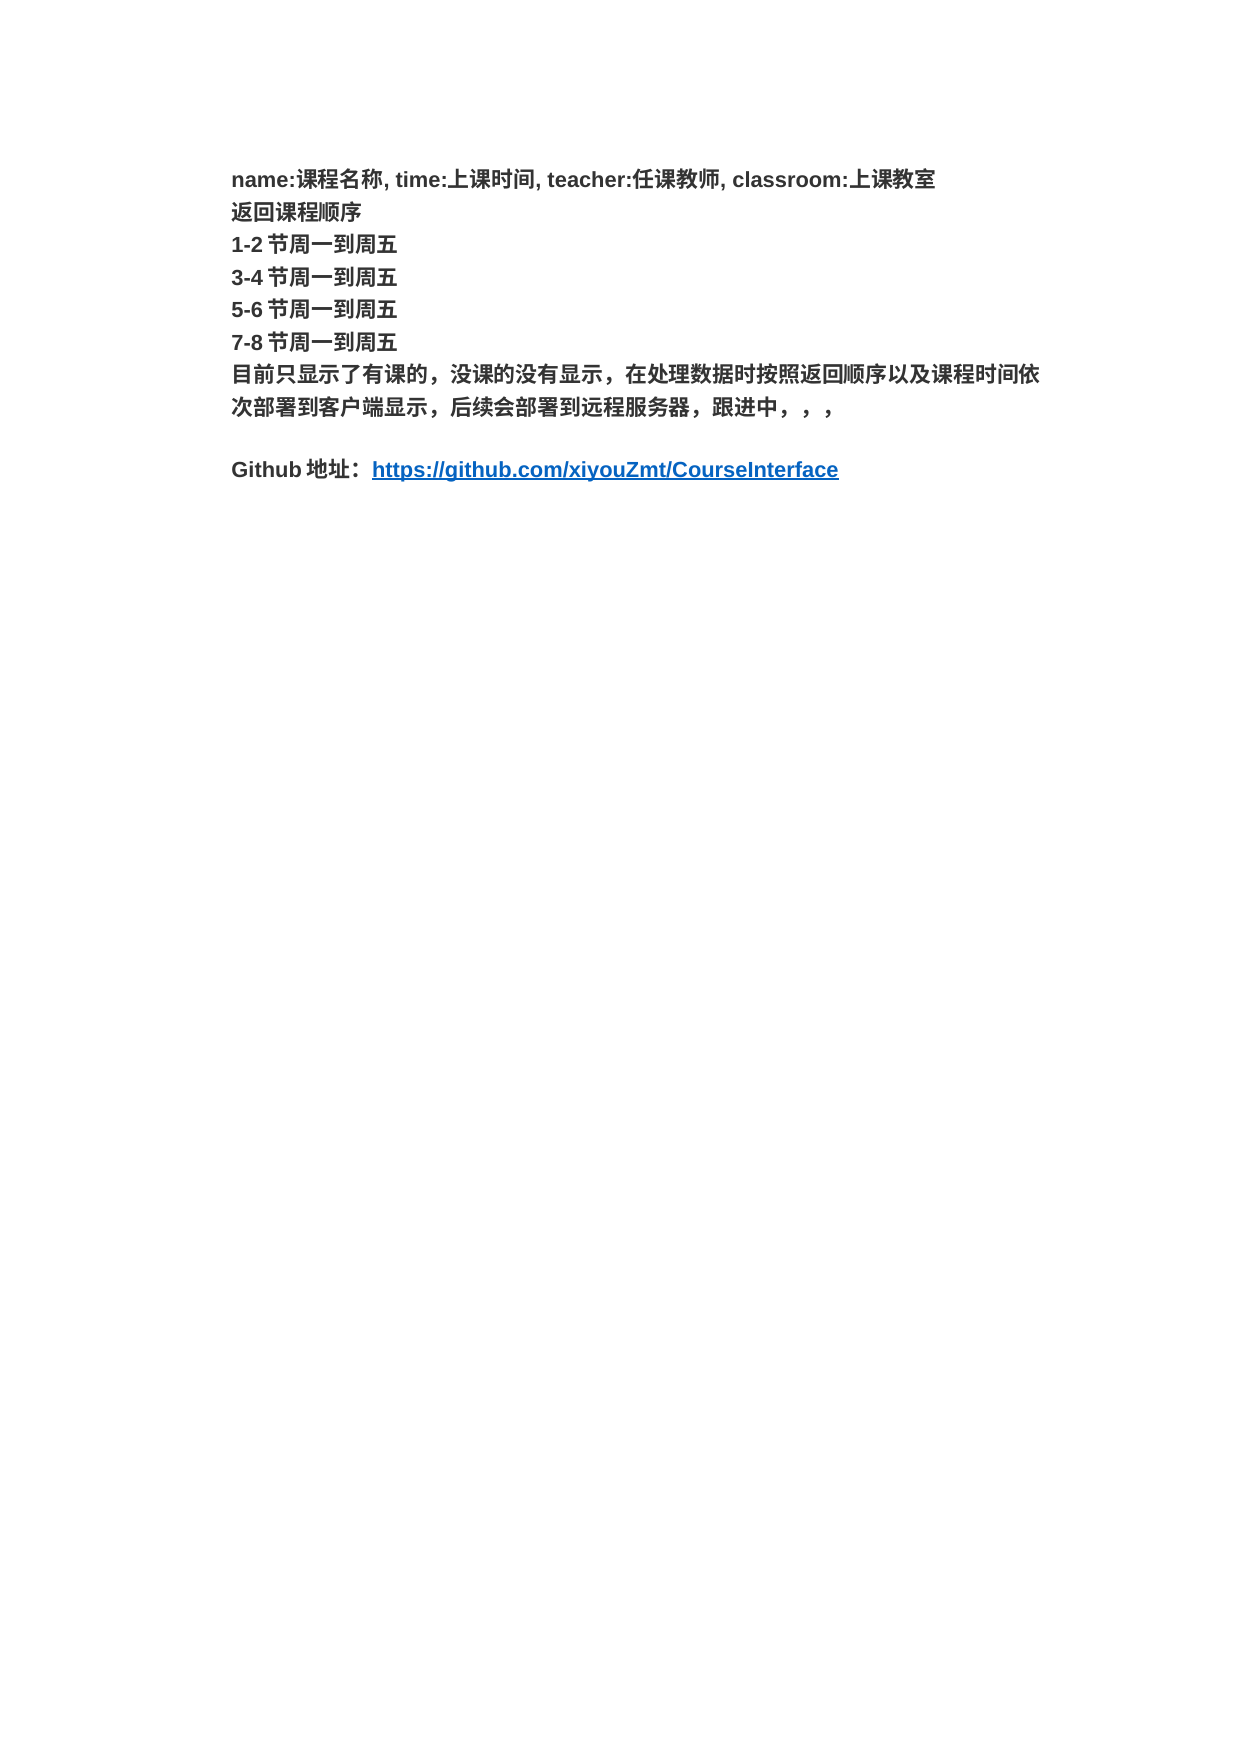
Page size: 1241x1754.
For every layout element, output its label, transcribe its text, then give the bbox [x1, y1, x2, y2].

text name:课程名称, time:上课时间, teacher:任课教师, classroom:上课教室 [231, 162, 1053, 194]
text 3-4节周一到周五 [231, 259, 1053, 292]
text 返回课程顺序 [231, 194, 1053, 227]
text Github地址：https://github.com/xiyouZmt/CourseInterface [231, 451, 1053, 484]
text 1-2节周一到周五 [231, 227, 1053, 259]
text 7-8节周一到周五 [231, 324, 1053, 357]
text 目前只显示了有课的，没课的没有显示，在处理数据时按照返回顺序以及课程时间依次部署到客户端显示，后续会部署到远程服务器，跟进中，，， [231, 357, 1053, 422]
text 5-6节周一到周五 [231, 292, 1053, 324]
